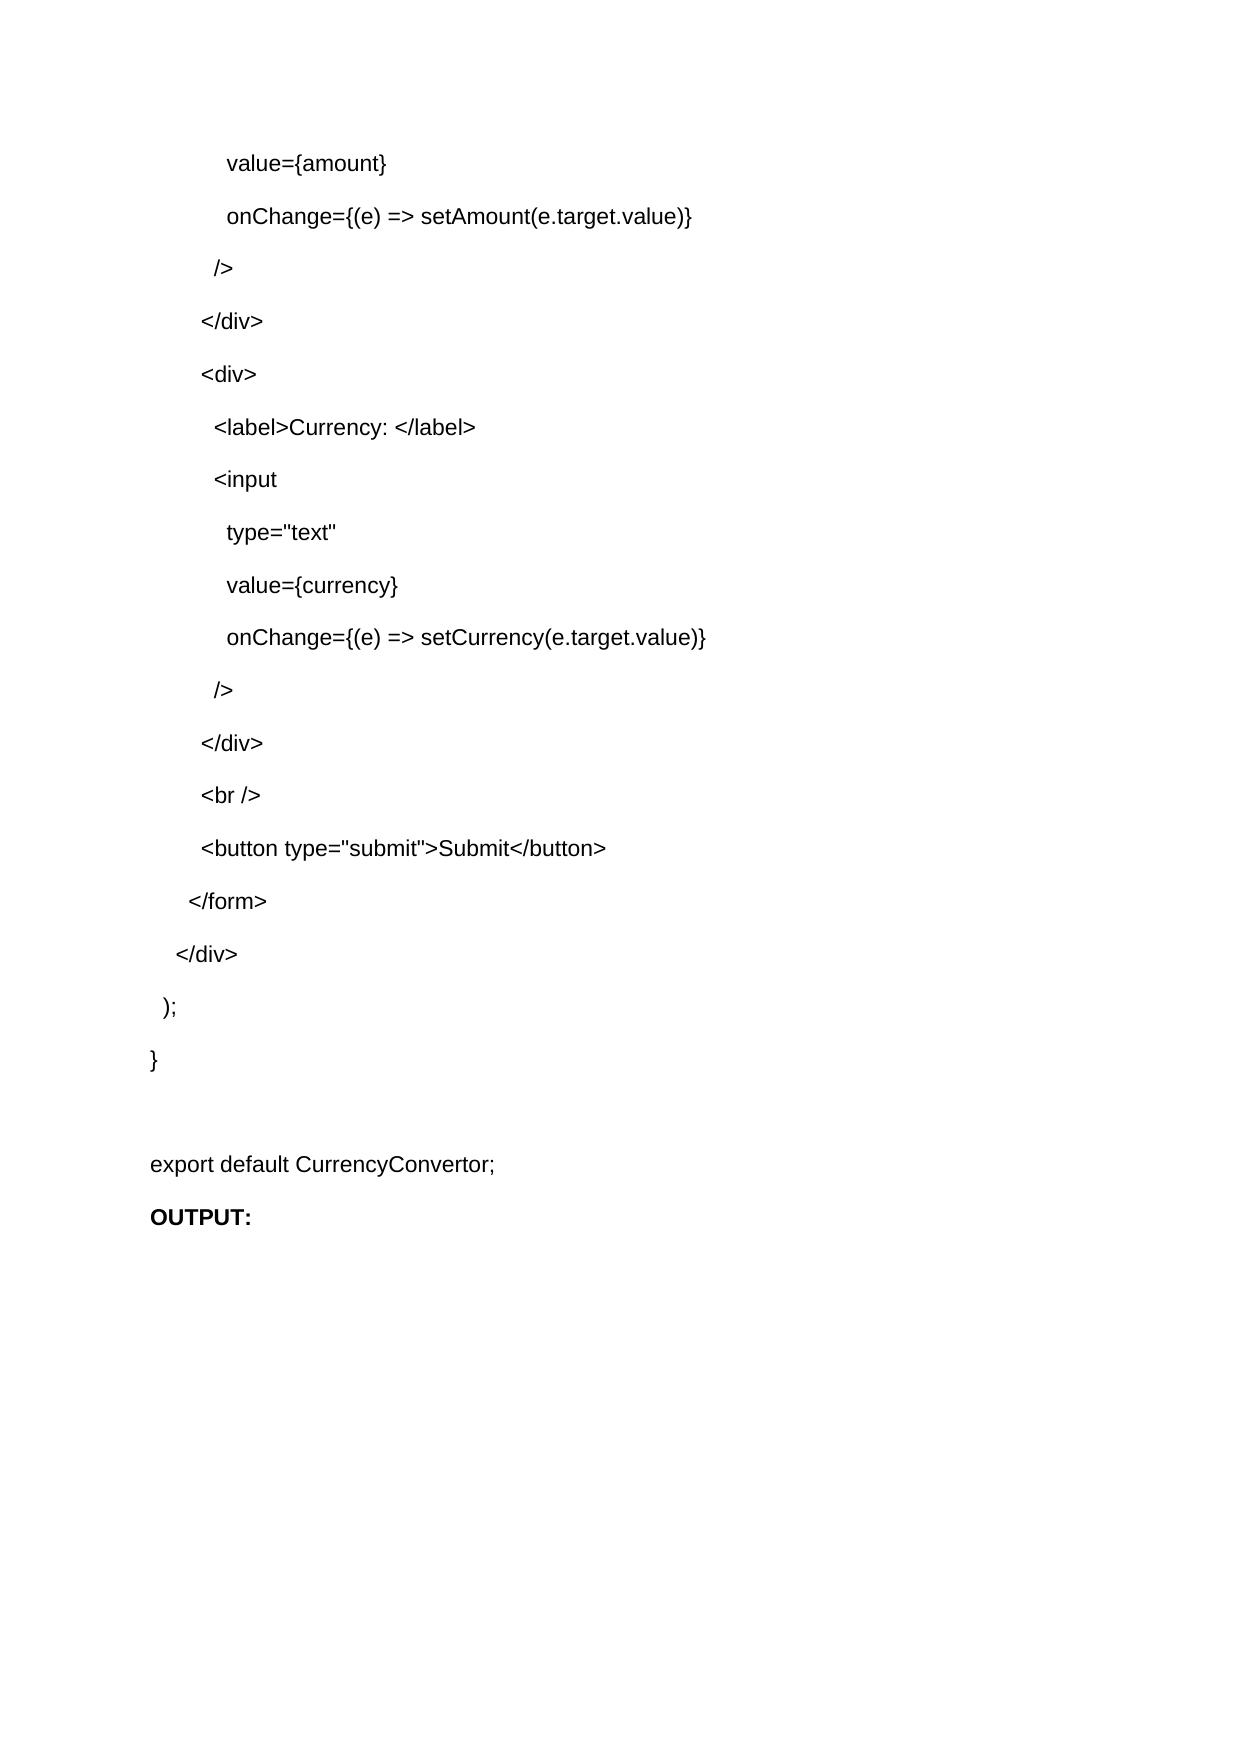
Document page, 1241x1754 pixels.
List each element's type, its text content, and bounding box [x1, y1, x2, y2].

text ); [150, 993, 1090, 1020]
text <div> [150, 361, 1090, 387]
text OUTPUT: [150, 1204, 1090, 1231]
text onChange={(e) => setCurrency(e.target.value)} [150, 624, 1090, 651]
text } [150, 1046, 1090, 1072]
text <label>Currency: </label> [150, 413, 1090, 440]
text <br /> [150, 782, 1090, 809]
text <button type="submit">Submit</button> [150, 835, 1090, 862]
text <input [150, 466, 1090, 493]
text onChange={(e) => setAmount(e.target.value)} [150, 203, 1090, 229]
text /> [150, 677, 1090, 703]
text </div> [150, 730, 1090, 756]
text value={currency} [150, 572, 1090, 598]
text /> [150, 255, 1090, 282]
text export default CurrencyConvertor; [150, 1151, 1090, 1178]
text type="text" [150, 519, 1090, 545]
text </div> [150, 941, 1090, 967]
text </form> [150, 888, 1090, 914]
text </div> [150, 308, 1090, 334]
text value={amount} [150, 150, 1090, 176]
